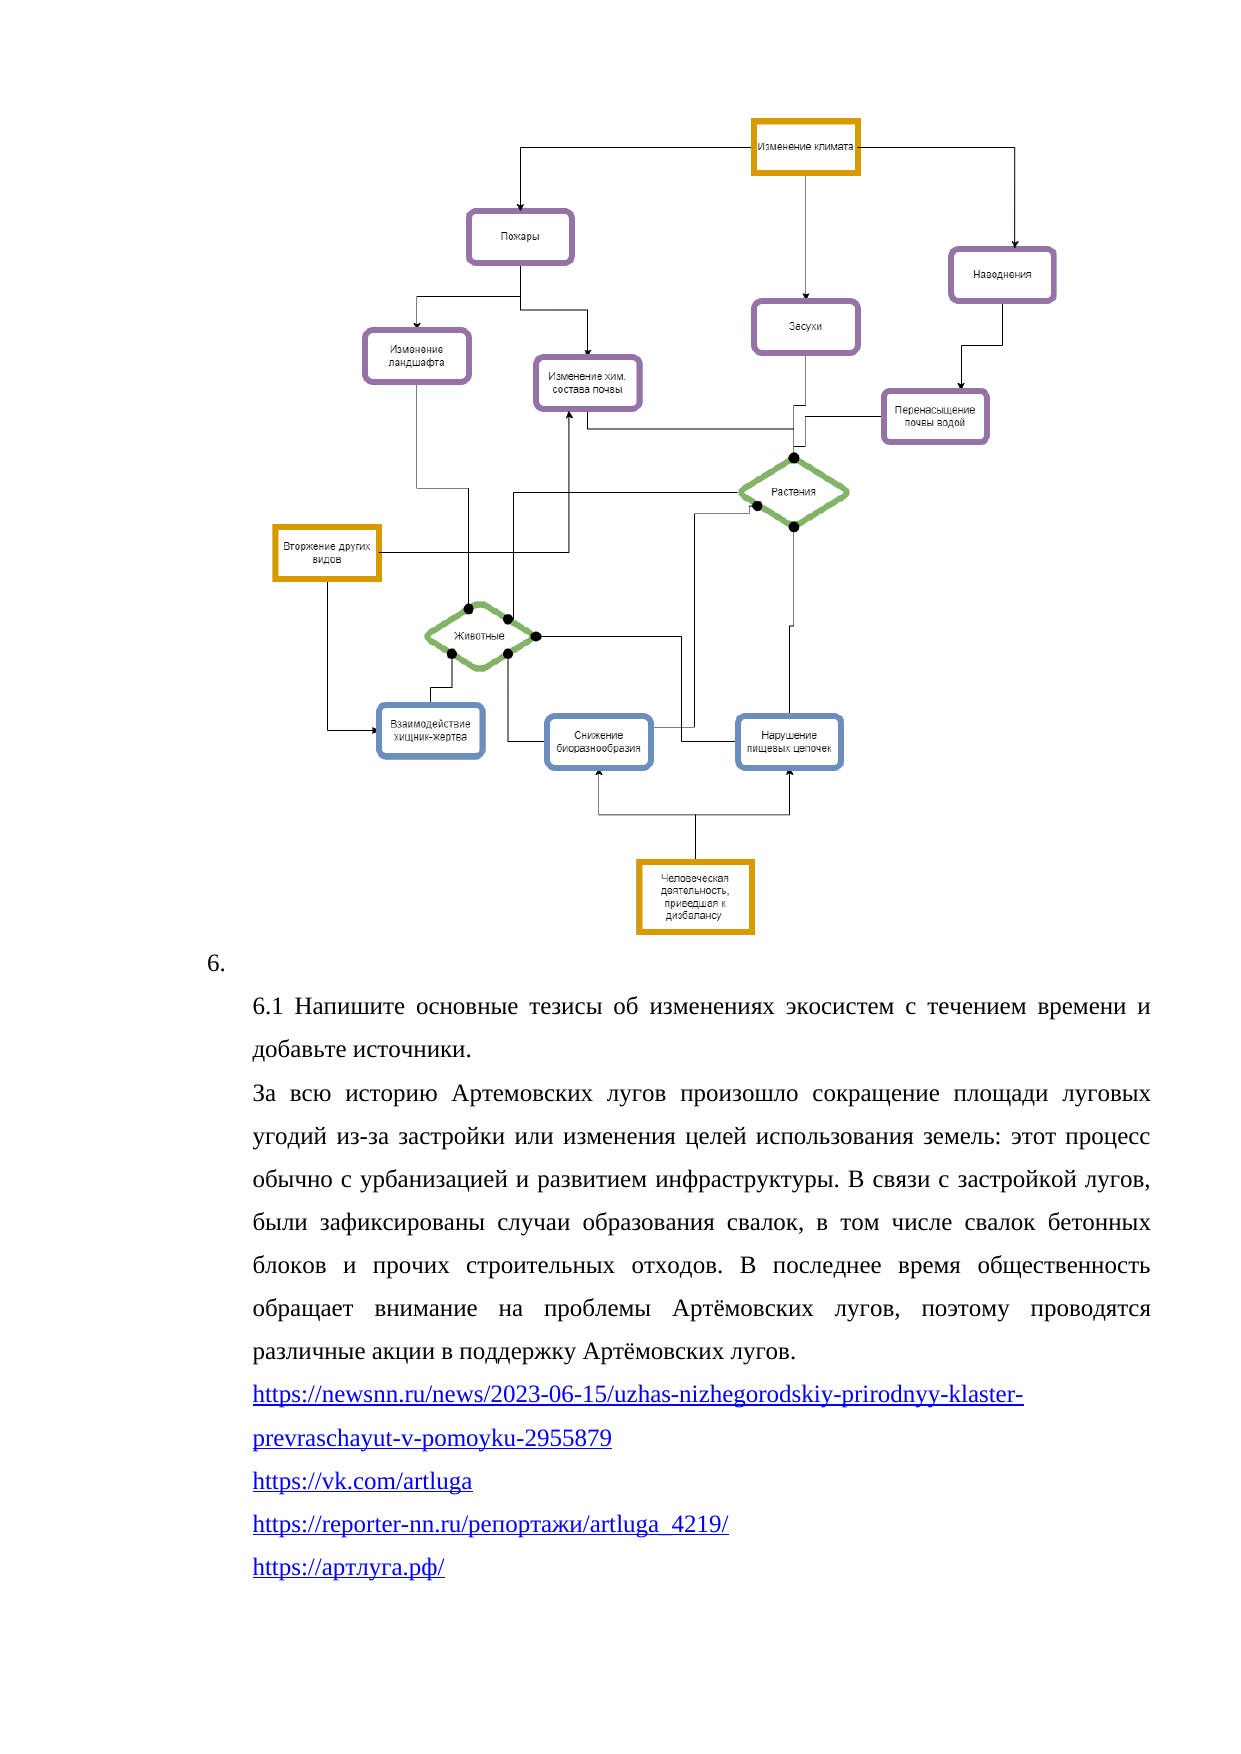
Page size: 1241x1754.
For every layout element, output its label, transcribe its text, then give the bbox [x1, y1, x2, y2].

picture [272, 118, 1057, 935]
text https://reporter-nn.ru/репортажи/artluga_4219/ [252, 1509, 1152, 1538]
text https://vk.com/artluga [252, 1466, 1152, 1494]
text 6.1 Напишите основные тезисы об изменениях экосистем с течением времени и добавьте источники. [252, 991, 1152, 1063]
text https://newsnn.ru/news/2023-06-15/uzhas-nizhegorodskiy-prirodnyy-klaster-prevraschayut-v-pomoyku-2955879 [252, 1379, 1152, 1451]
text https://артлуга.рф/ [252, 1552, 1152, 1581]
text За всю историю Артемовских лугов произошло сокращение площади луговых угодий из-за застройки или изменения целей использования земель: этот процесс обычно с урбанизацией и развитием инфраструктуры. В связи с застройкой лугов, были зафиксированы случаи образования свалок, в том числе свалок бетонных блоков и прочих строительных отходов. В последнее время общественность обращает внимание на проблемы Артёмовских лугов, поэтому проводятся различные акции в поддержку Артёмовских лугов. [252, 1078, 1152, 1365]
